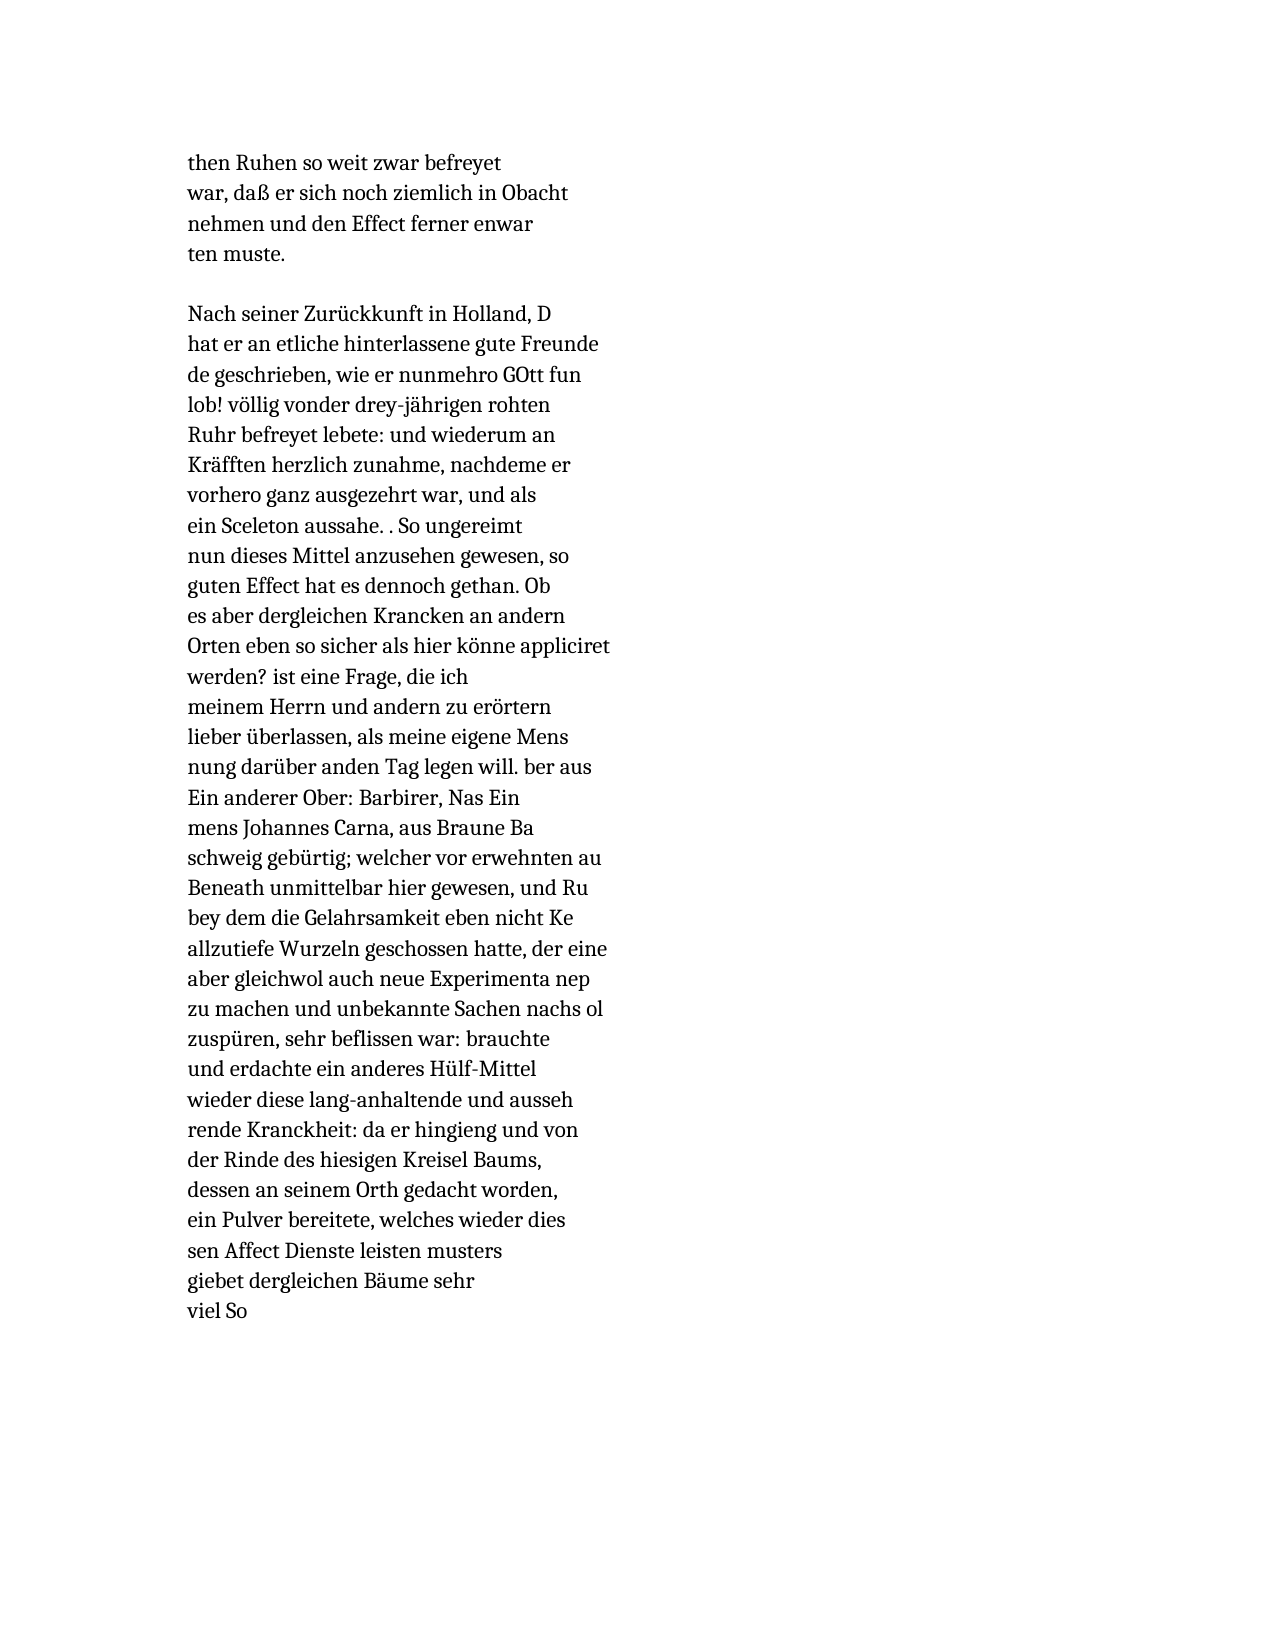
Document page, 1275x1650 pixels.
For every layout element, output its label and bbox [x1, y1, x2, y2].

text [187, 150, 1087, 1354]
